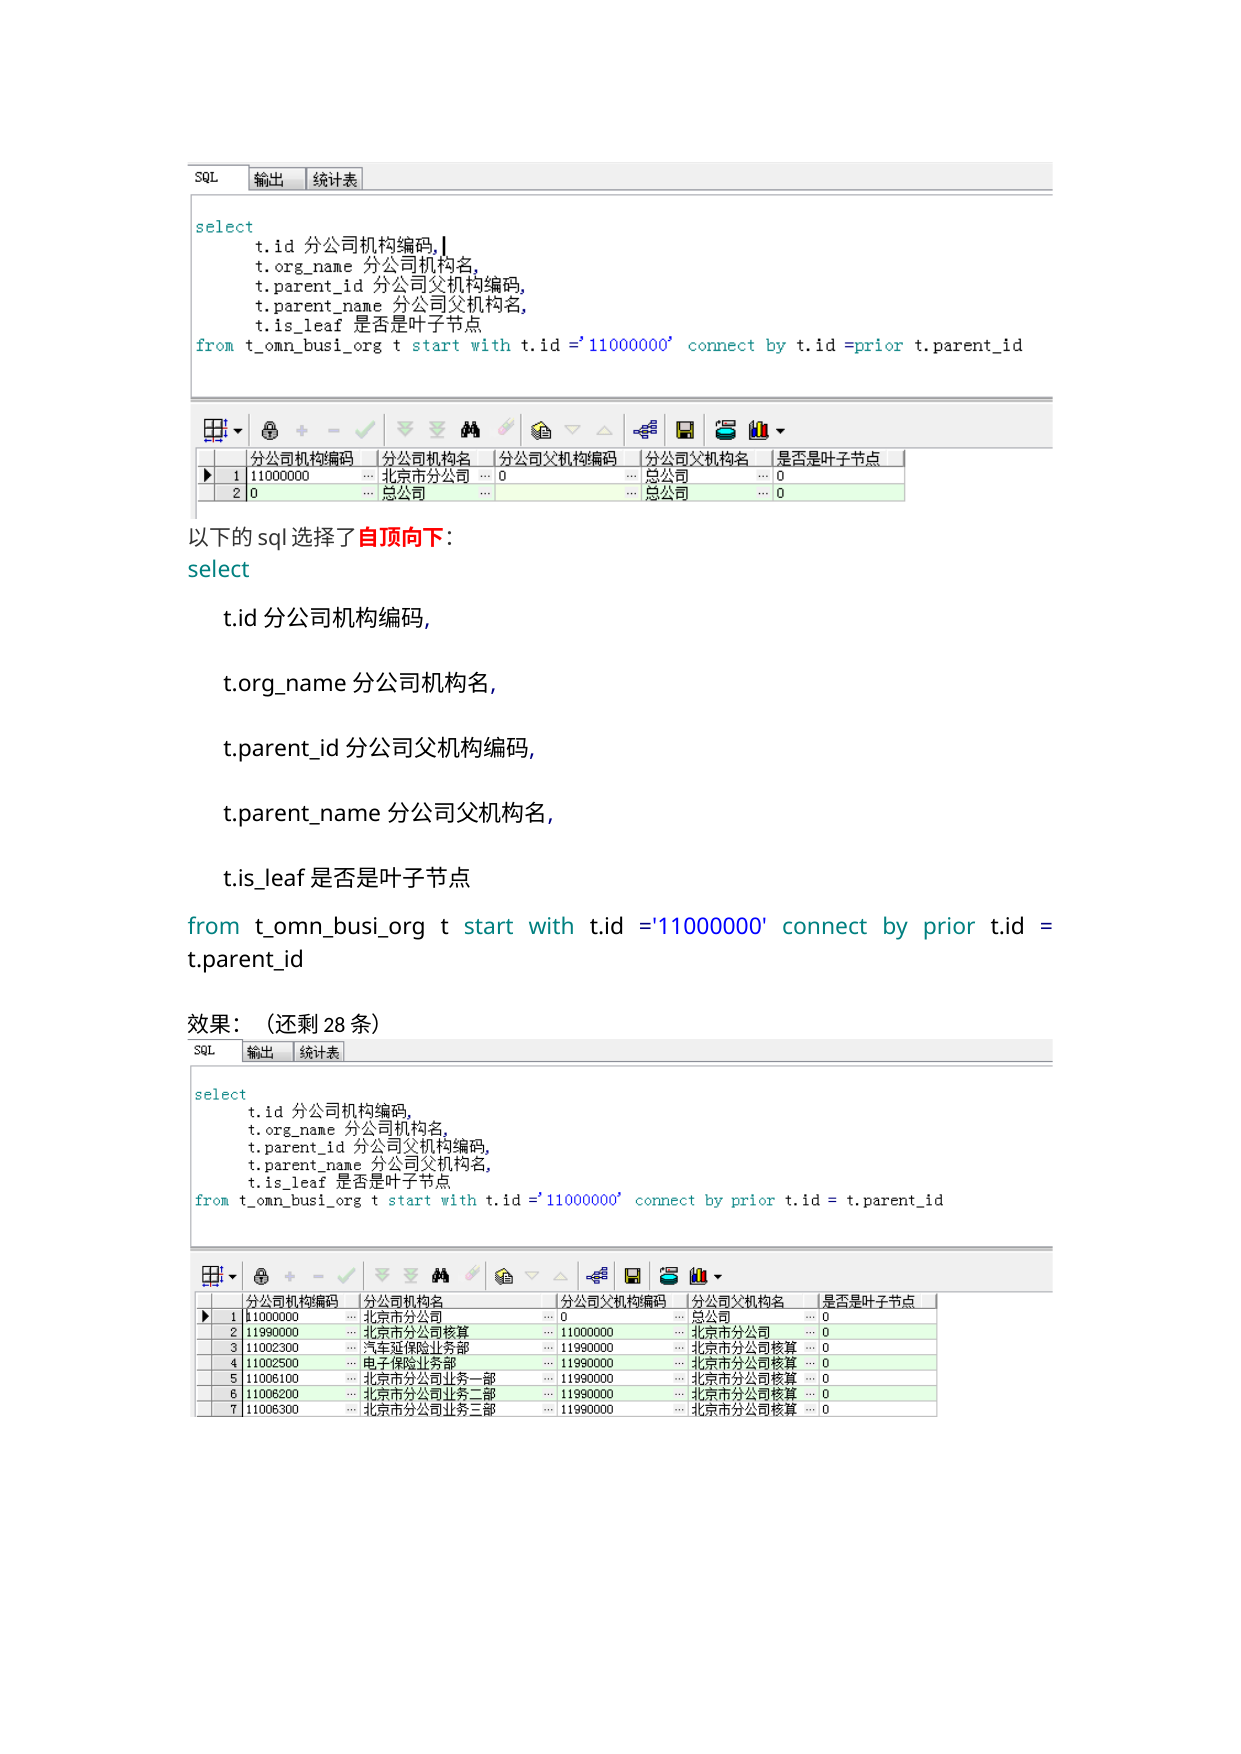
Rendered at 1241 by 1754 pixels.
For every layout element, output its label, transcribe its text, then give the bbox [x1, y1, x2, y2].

text t.org_name 分公司机构名, [187, 649, 1053, 714]
picture [187, 162, 1053, 519]
text t.parent_name 分公司父机构名, [187, 779, 1053, 844]
text from t_omn_busi_org t start with t.id ='11000000' connect by prior t.id = t.parent_id [187, 909, 1053, 974]
text 效果：（还剩28条） [187, 1007, 1053, 1039]
text t.is_leaf 是否是叶子节点 [187, 844, 1053, 909]
text t.parent_id 分公司父机构编码, [187, 714, 1053, 779]
text 以下的sql选择了自顶向下： [187, 519, 1053, 552]
text t.id 分公司机构编码, [187, 584, 1053, 649]
picture [187, 1039, 1053, 1417]
text select [187, 552, 1053, 584]
